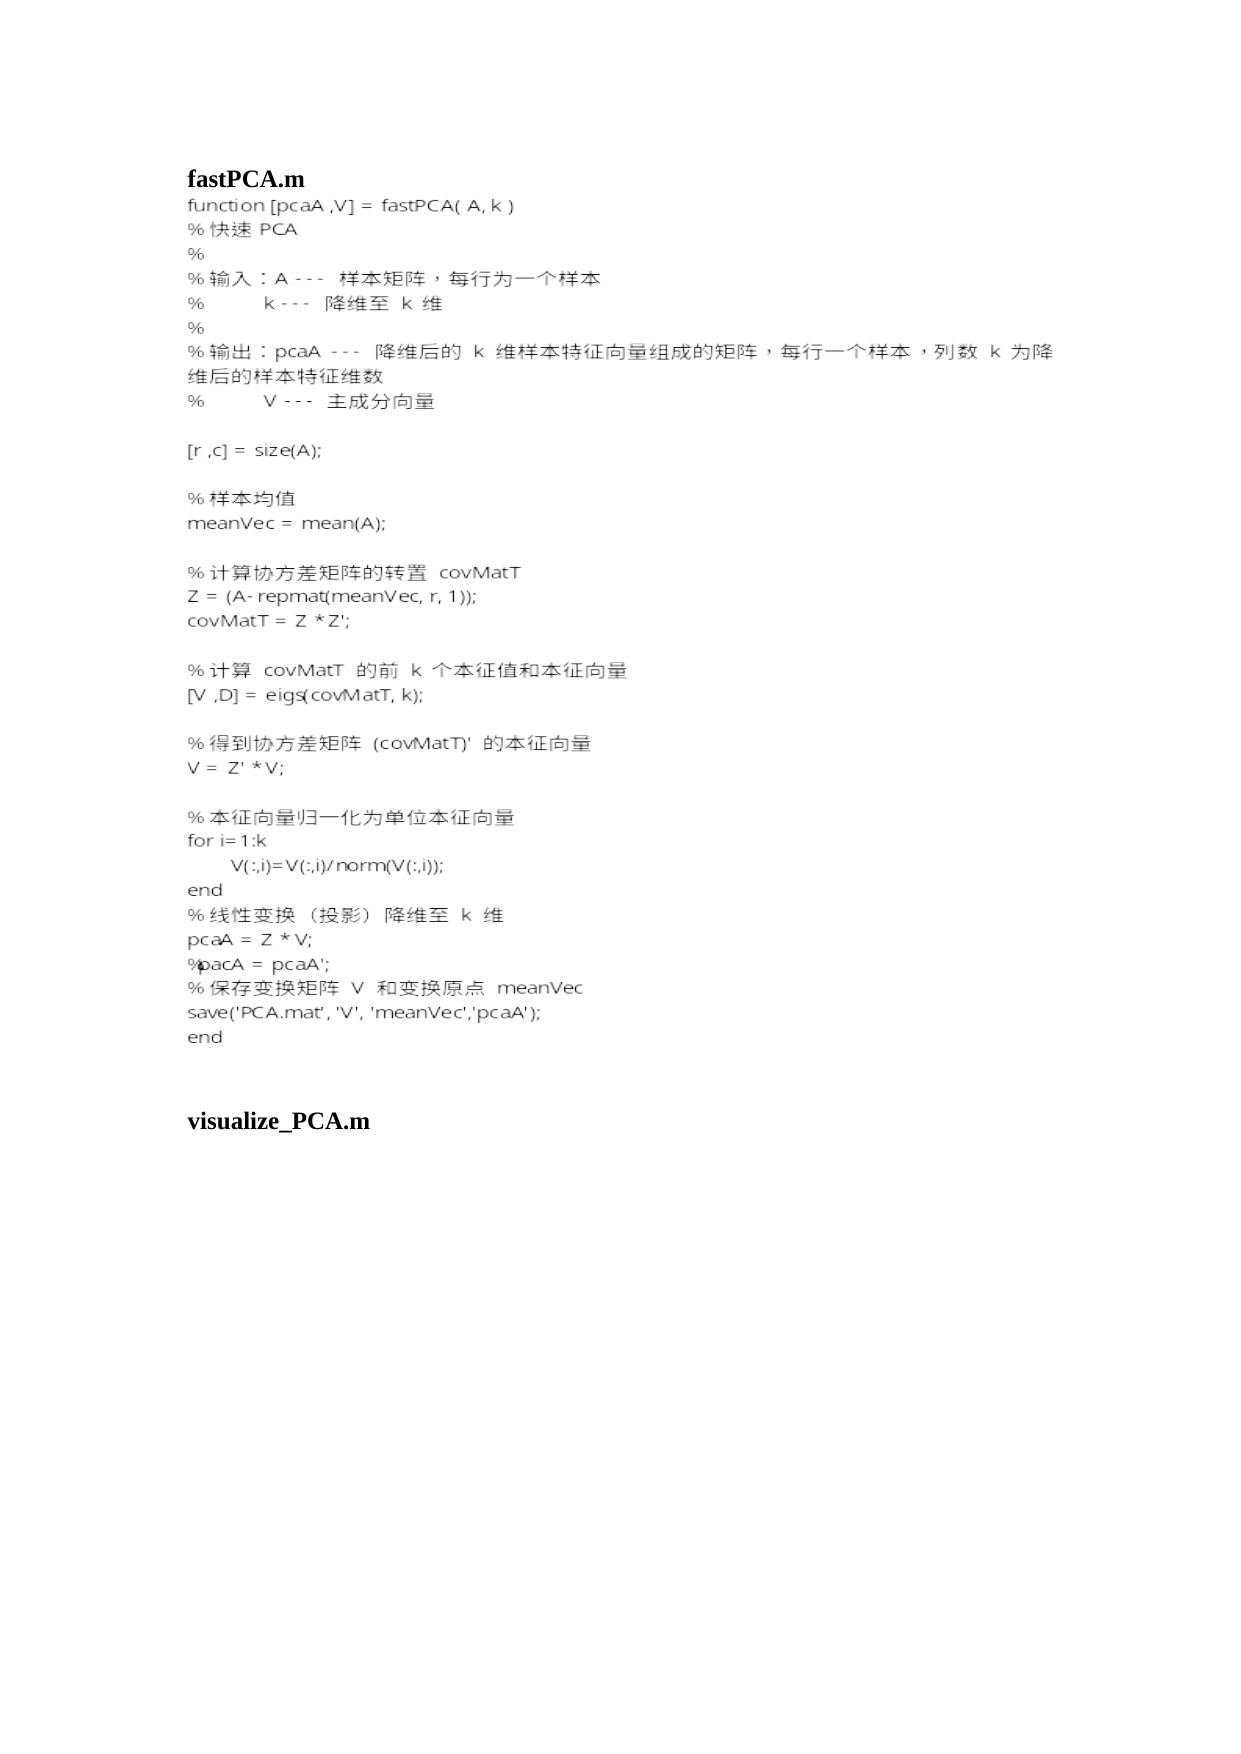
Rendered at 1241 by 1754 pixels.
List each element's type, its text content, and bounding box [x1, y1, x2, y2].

text fastPCA.m [187, 162, 1053, 1104]
text visualize_PCA.m [187, 1104, 1053, 1137]
